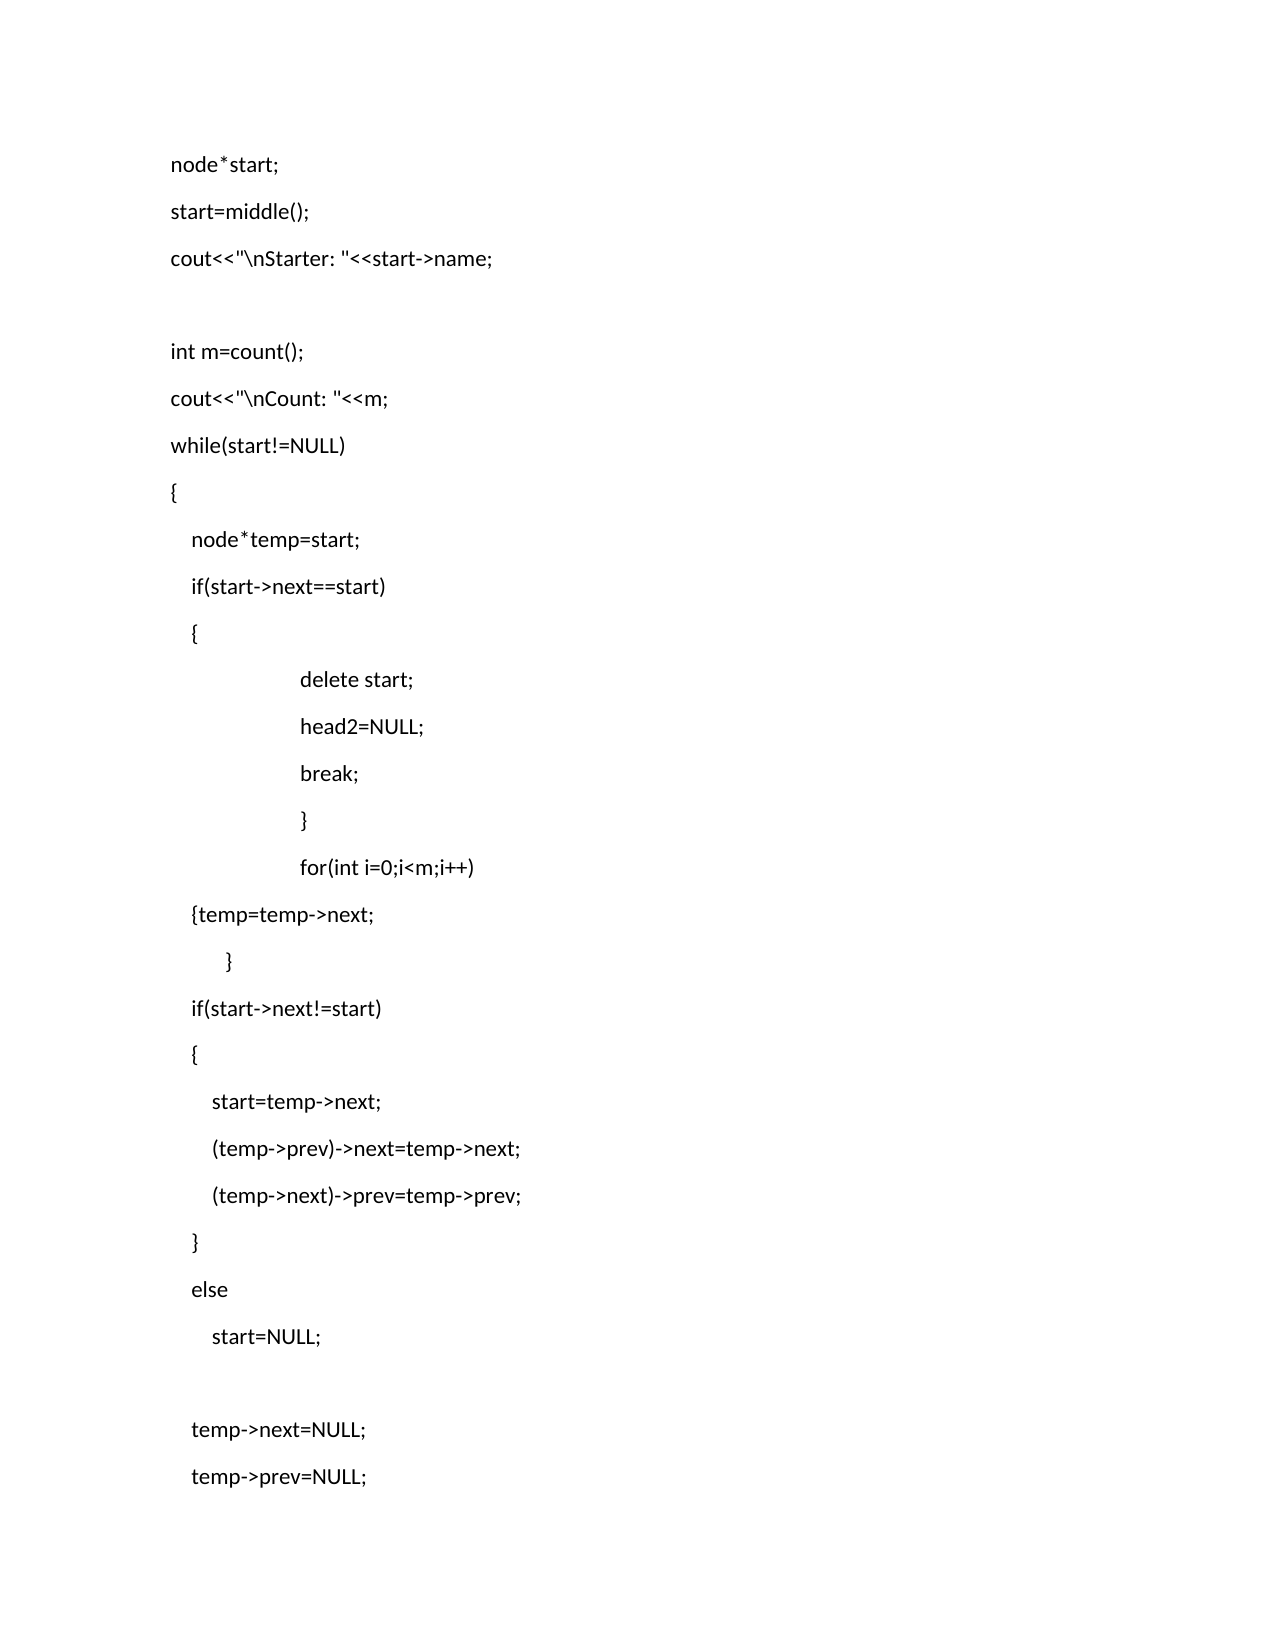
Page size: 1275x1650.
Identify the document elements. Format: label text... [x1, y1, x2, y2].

text { [150, 1041, 1125, 1069]
text if(start->next!=start) [150, 994, 1125, 1022]
text } [150, 1228, 1125, 1256]
text start=middle(); [150, 197, 1125, 225]
text head2=NULL; [150, 712, 1125, 741]
text { [150, 619, 1125, 647]
text (temp->next)->prev=temp->prev; [150, 1181, 1125, 1209]
text {temp=temp->next; [150, 900, 1125, 928]
text delete start; [150, 666, 1125, 694]
text } [150, 947, 1125, 975]
text break; [150, 759, 1125, 787]
text start=NULL; [150, 1322, 1125, 1350]
text { [150, 478, 1125, 506]
text } [150, 806, 1125, 834]
text if(start->next==start) [150, 572, 1125, 600]
text else [150, 1275, 1125, 1303]
text temp->prev=NULL; [150, 1462, 1125, 1491]
text cout<<"\nStarter: "<<start->name; [150, 244, 1125, 272]
text node*temp=start; [150, 525, 1125, 553]
text for(int i=0;i<m;i++) [150, 853, 1125, 881]
text (temp->prev)->next=temp->next; [150, 1134, 1125, 1162]
text while(start!=NULL) [150, 431, 1125, 459]
text temp->next=NULL; [150, 1416, 1125, 1444]
text start=temp->next; [150, 1087, 1125, 1116]
text int m=count(); [150, 337, 1125, 366]
text node*start; [150, 150, 1125, 178]
text cout<<"\nCount: "<<m; [150, 384, 1125, 412]
